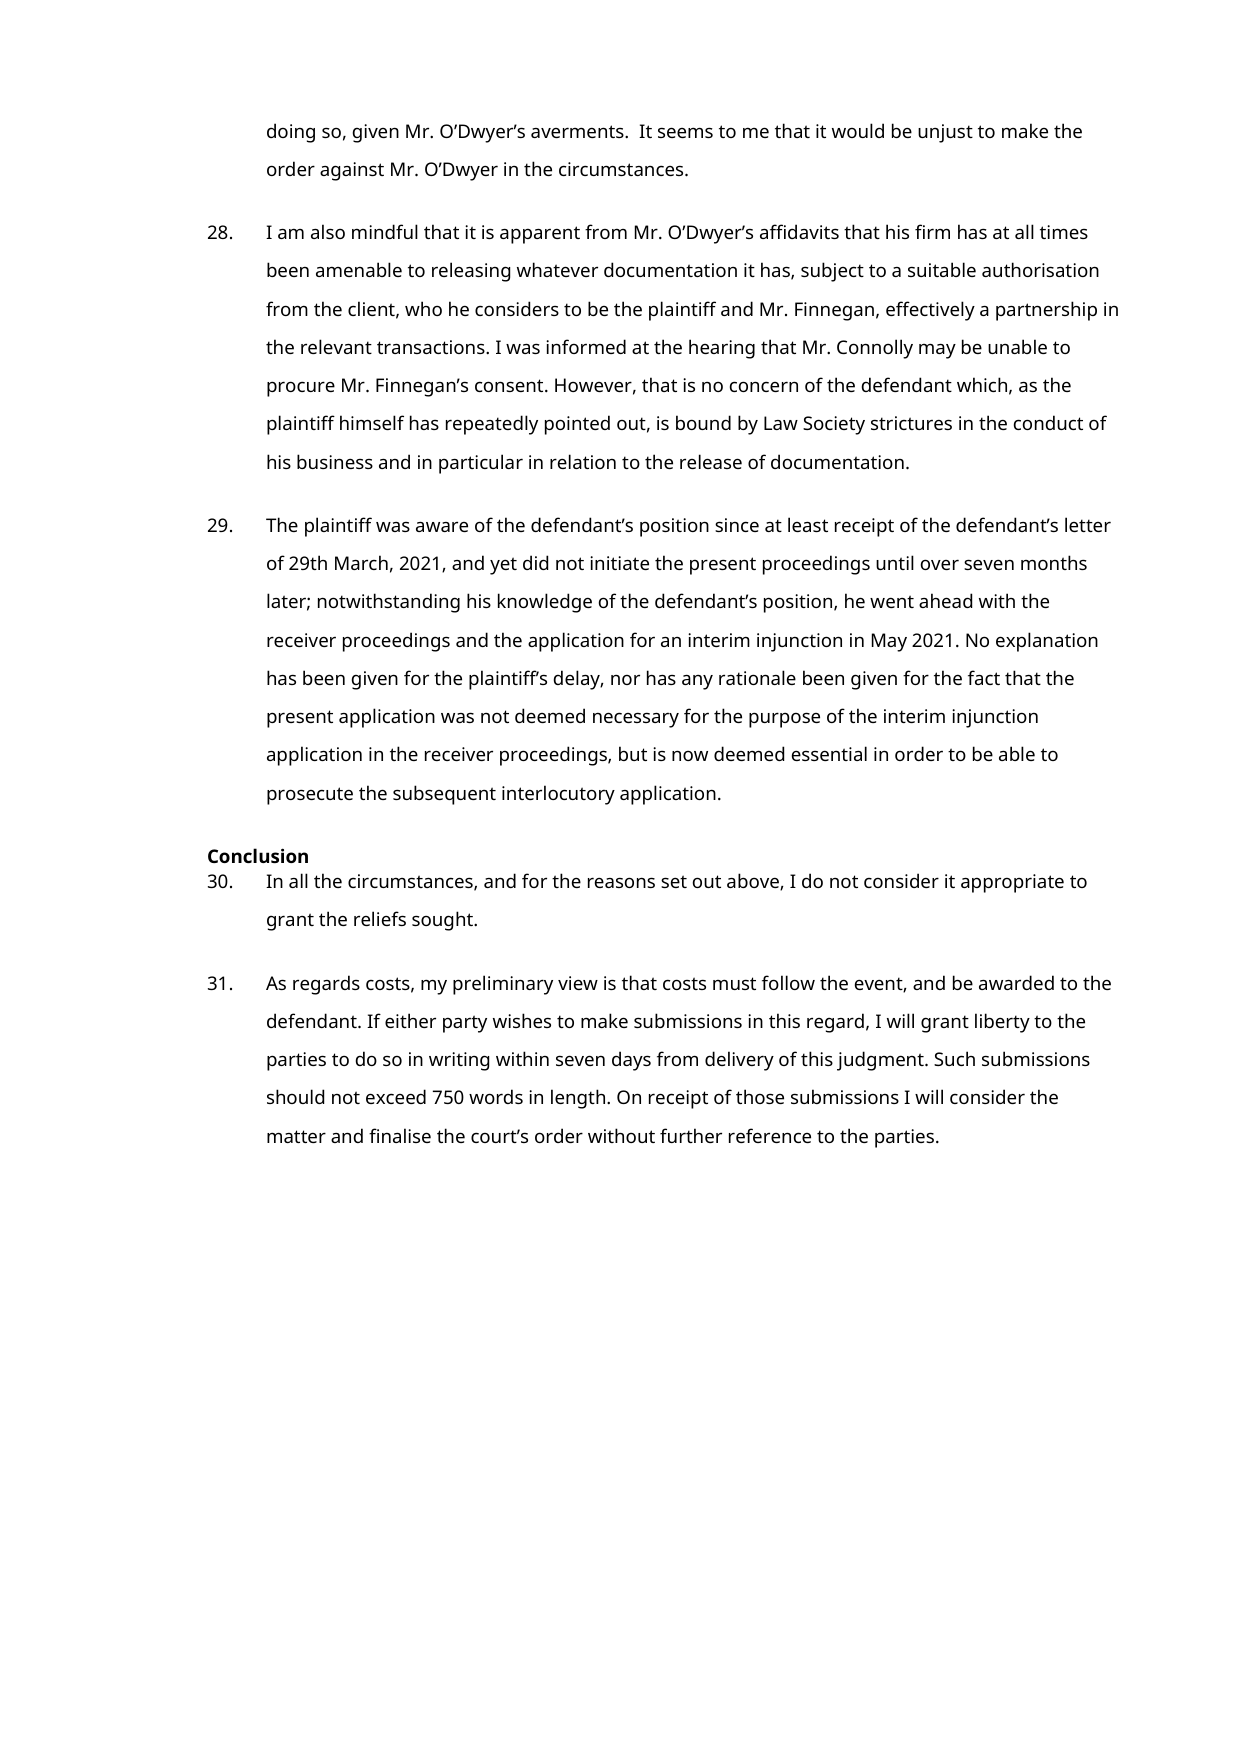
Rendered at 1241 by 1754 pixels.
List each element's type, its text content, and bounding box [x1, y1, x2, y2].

text 31. As regards costs, my preliminary view is that costs must follow the event, and be awarded to the defendant. If either party wishes to make submissions in this regard, I will grant liberty to the parties to do so in writing within seven days from delivery of this judgment. Such submissions should not exceed 750 words in length. On receipt of those submissions I will consider the matter and finalise the court’s order without further reference to the parties. [207, 970, 1122, 1148]
text 29. The plaintiff was aware of the defendant’s position since at least receipt of the defendant’s letter of 29th March, 2021, and yet did not initiate the present proceedings until over seven months later; notwithstanding his knowledge of the defendant’s position, he went ahead with the receiver proceedings and the application for an interim injunction in May 2021. No explanation has been given for the plaintiff’s delay, nor has any rationale been given for the fact that the present application was not deemed necessary for the purpose of the interim injunction application in the receiver proceedings, but is now deemed essential in order to be able to prosecute the subsequent interlocutory application. [207, 512, 1122, 805]
text 28. I am also mindful that it is apparent from Mr. O’Dwyer’s affidavits that his firm has at all times been amenable to releasing whatever documentation it has, subject to a suitable authorisation from the client, who he considers to be the plaintiff and Mr. Finnegan, effectively a partnership in the relevant transactions. I was informed at the hearing that Mr. Connolly may be unable to procure Mr. Finnegan’s consent. However, that is no concern of the defendant which, as the plaintiff himself has repeatedly pointed out, is bound by Law Society strictures in the conduct of his business and in particular in relation to the release of documentation. [207, 219, 1122, 474]
subtitle Conclusion [207, 843, 1122, 868]
text 30. In all the circumstances, and for the reasons set out above, I do not consider it appropriate to grant the reliefs sought. [207, 868, 1122, 932]
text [207, 118, 1122, 182]
